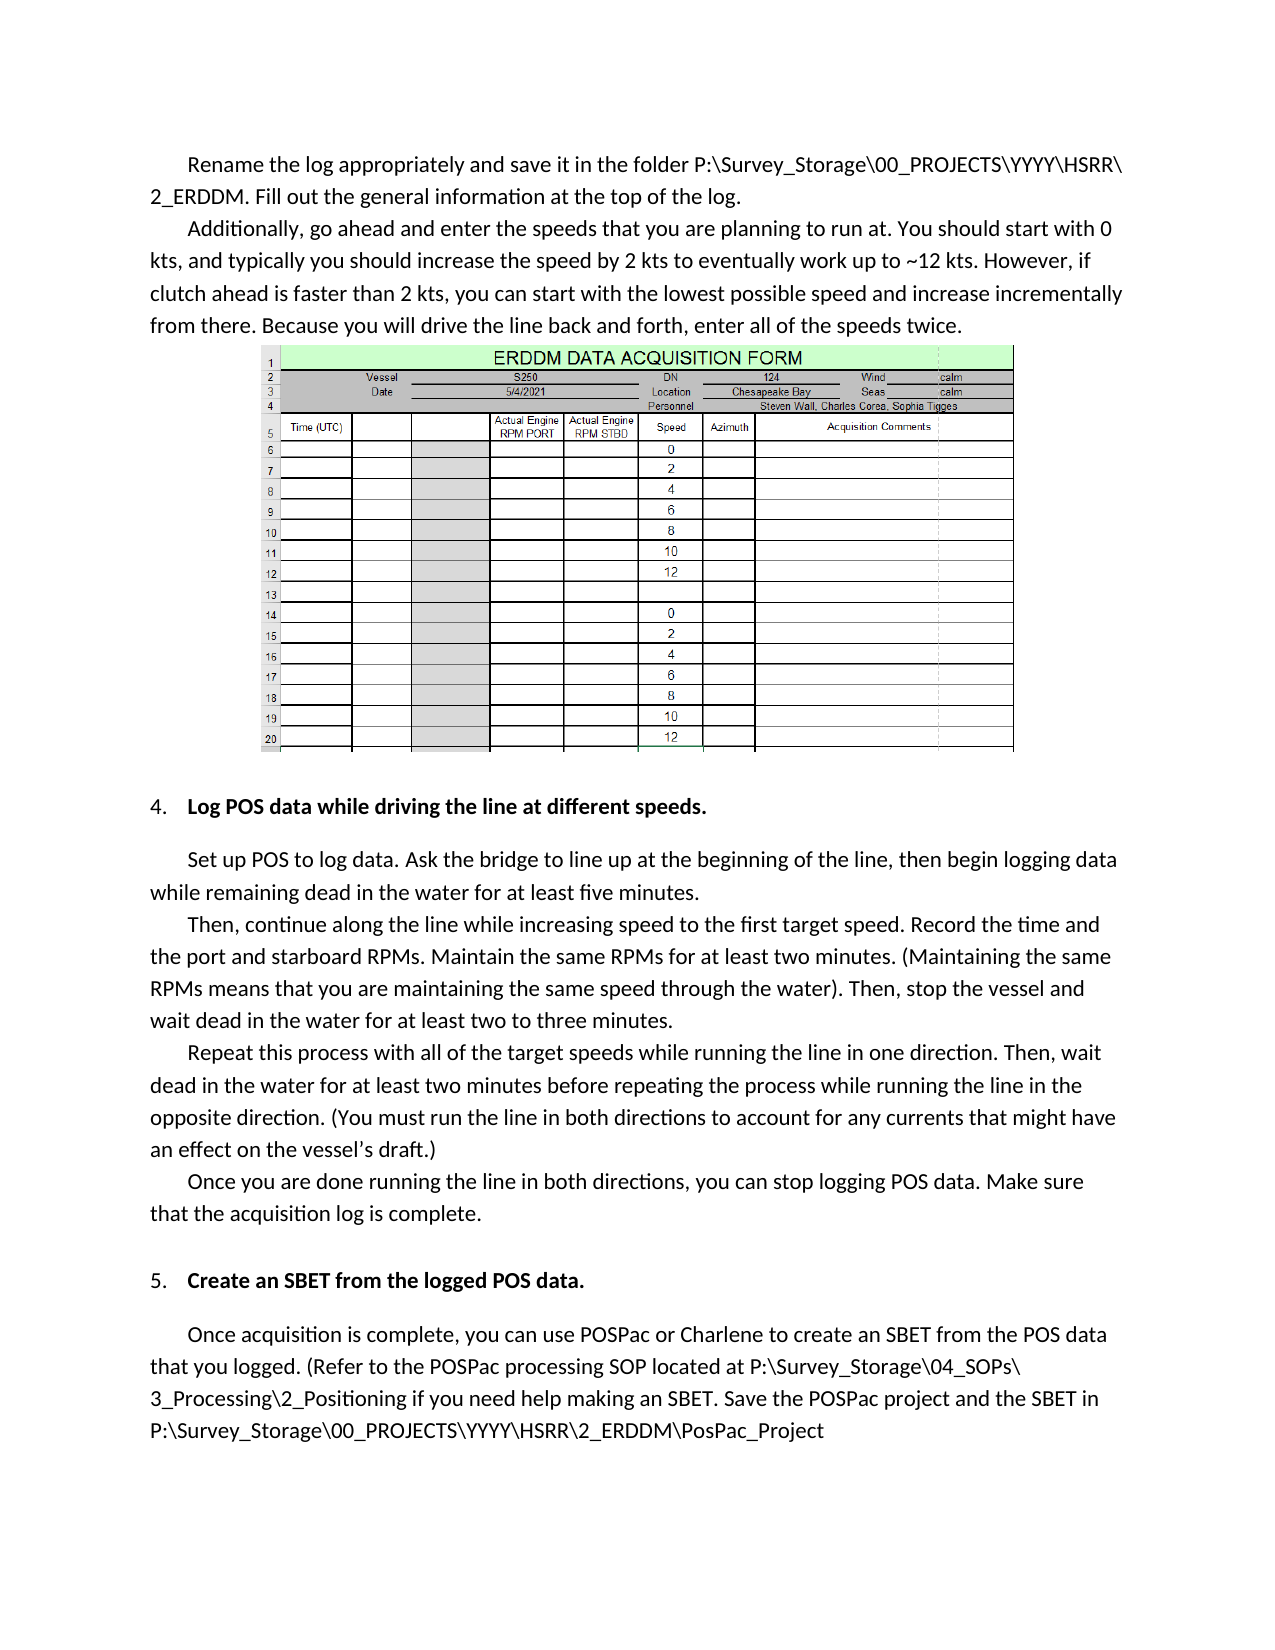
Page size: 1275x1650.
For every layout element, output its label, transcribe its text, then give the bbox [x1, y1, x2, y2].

text Set up POS to log data. Ask the bridge to line up at the beginning of the line, then begin logging data while remaining dead in the water for at least five minutes. [150, 845, 1125, 906]
list Create an SBET from the logged POS data. [150, 1267, 1125, 1295]
picture [261, 345, 1014, 752]
text Once acquisition is complete, you can use POSPac or Charlene to create an SBET from the POS data that you logged. (Refer to the POSPac processing SOP located at P:\Survey_Storage\04_SOPs\3_Processing\2_Positioning if you need help making an SBET. Save the POSPac project and the SBET in P:\Survey_Storage\00_PROJECTS\YYYY\HSRR\2_ERDDM\PosPac_Project [150, 1320, 1125, 1444]
text Repeat this process with all of the target speeds while running the line in one direction. Then, wait dead in the water for at least two minutes before repeating the process while running the line in the opposite direction. (You must run the line in both directions to account for any currents that might have an effect on the vessel’s draft.) [150, 1038, 1125, 1163]
text Additionally, go ahead and enter the speeds that you are planning to run at. You should start with 0 kts, and typically you should increase the speed by 2 kts to eventually work up to ~12 kts. However, if clutch ahead is faster than 2 kts, you can start with the lowest possible speed and increase incrementally from there. Because you will drive the line back and forth, enter all of the speeds twice. [150, 214, 1125, 339]
list Log POS data while driving the line at different speeds. [150, 792, 1125, 820]
text Once you are done running the line in both directions, you can stop logging POS data. Make sure that the acquisition log is complete. [150, 1167, 1125, 1227]
text Then, continue along the line while increasing speed to the first target speed. Record the time and the port and starboard RPMs. Maintain the same RPMs for at least two minutes. (Maintaining the same RPMs means that you are maintaining the same speed through the water). Then, stop the vessel and wait dead in the water for at least two to three minutes. [150, 910, 1125, 1034]
text Rename the log appropriately and save it in the folder P:\Survey_Storage\00_PROJECTS\YYYY\HSRR\2_ERDDM. Fill out the general information at the top of the log. [150, 150, 1125, 210]
